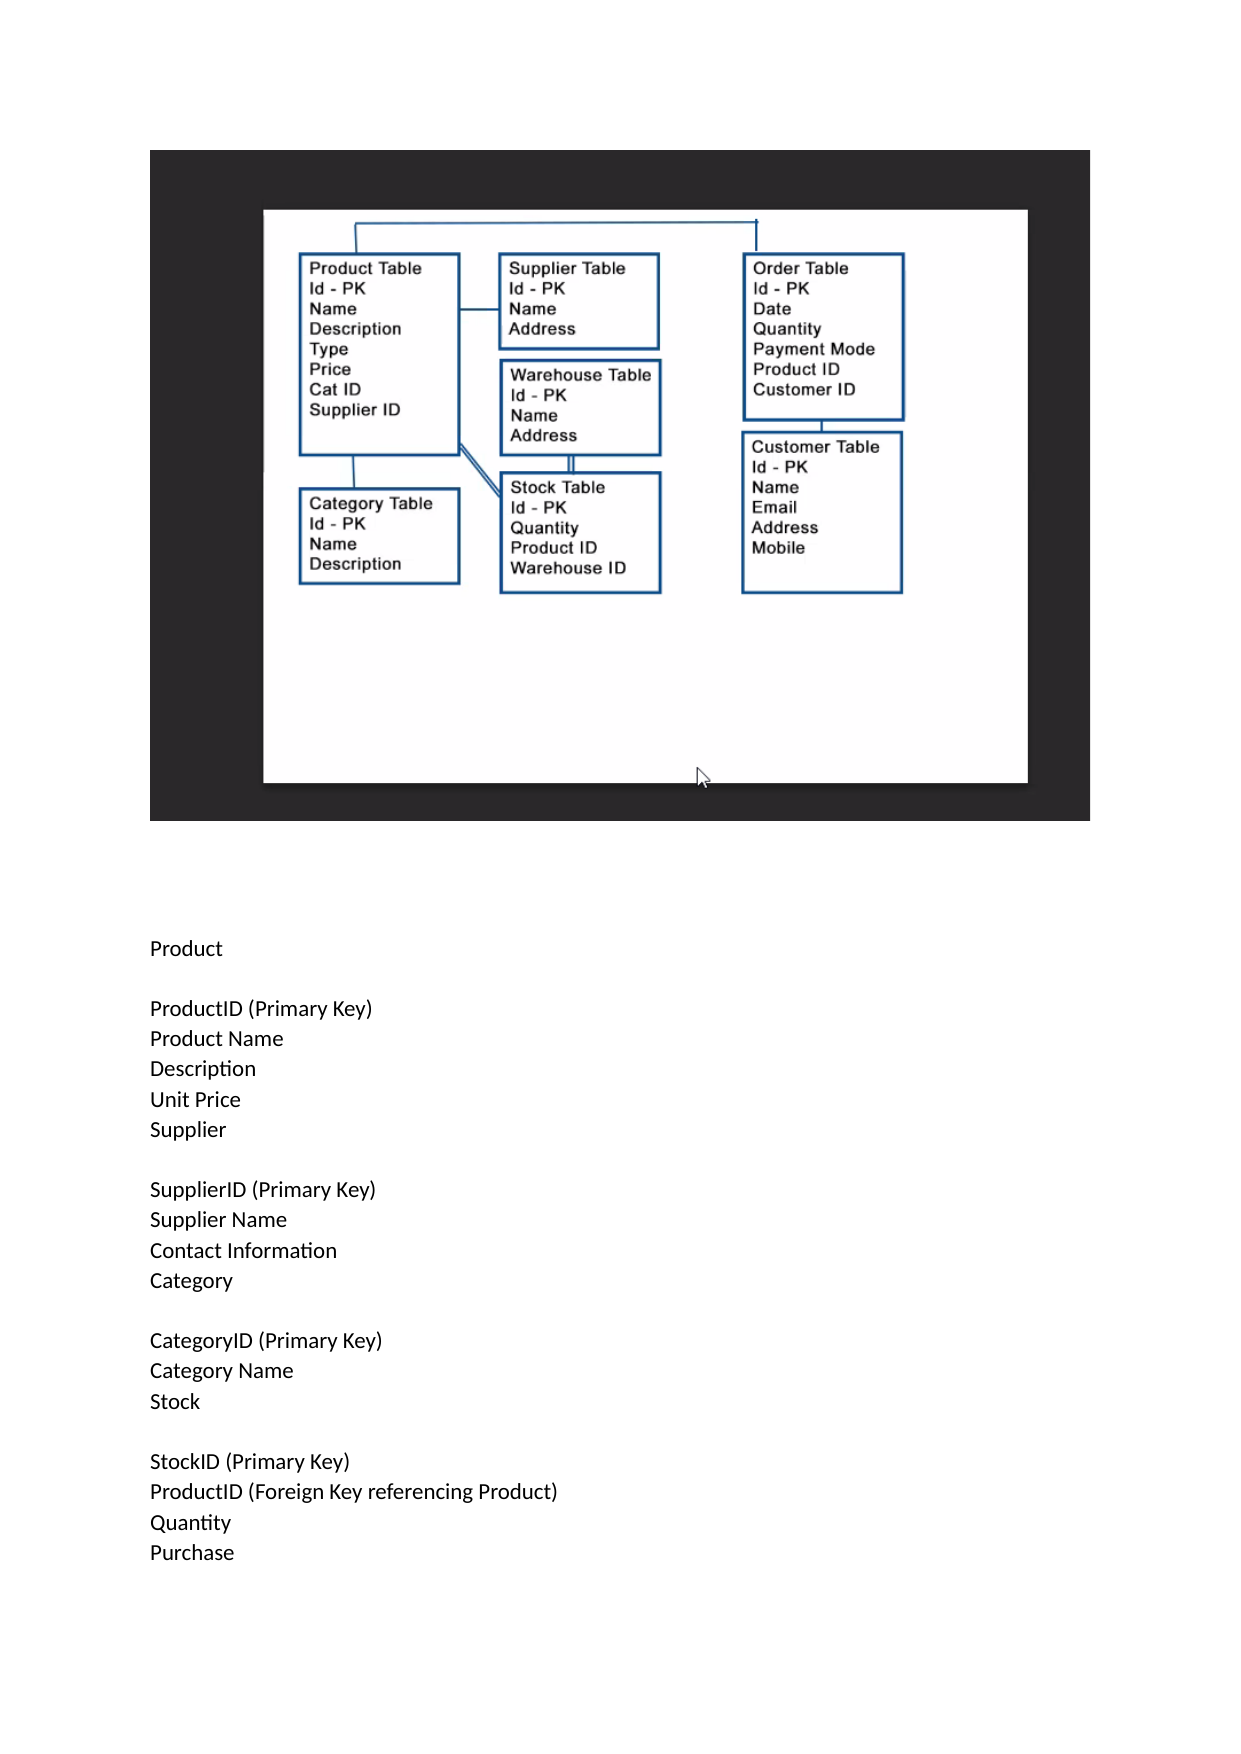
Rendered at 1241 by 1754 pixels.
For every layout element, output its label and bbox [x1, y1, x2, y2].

picture [150, 150, 1091, 821]
text [150, 934, 1090, 1596]
